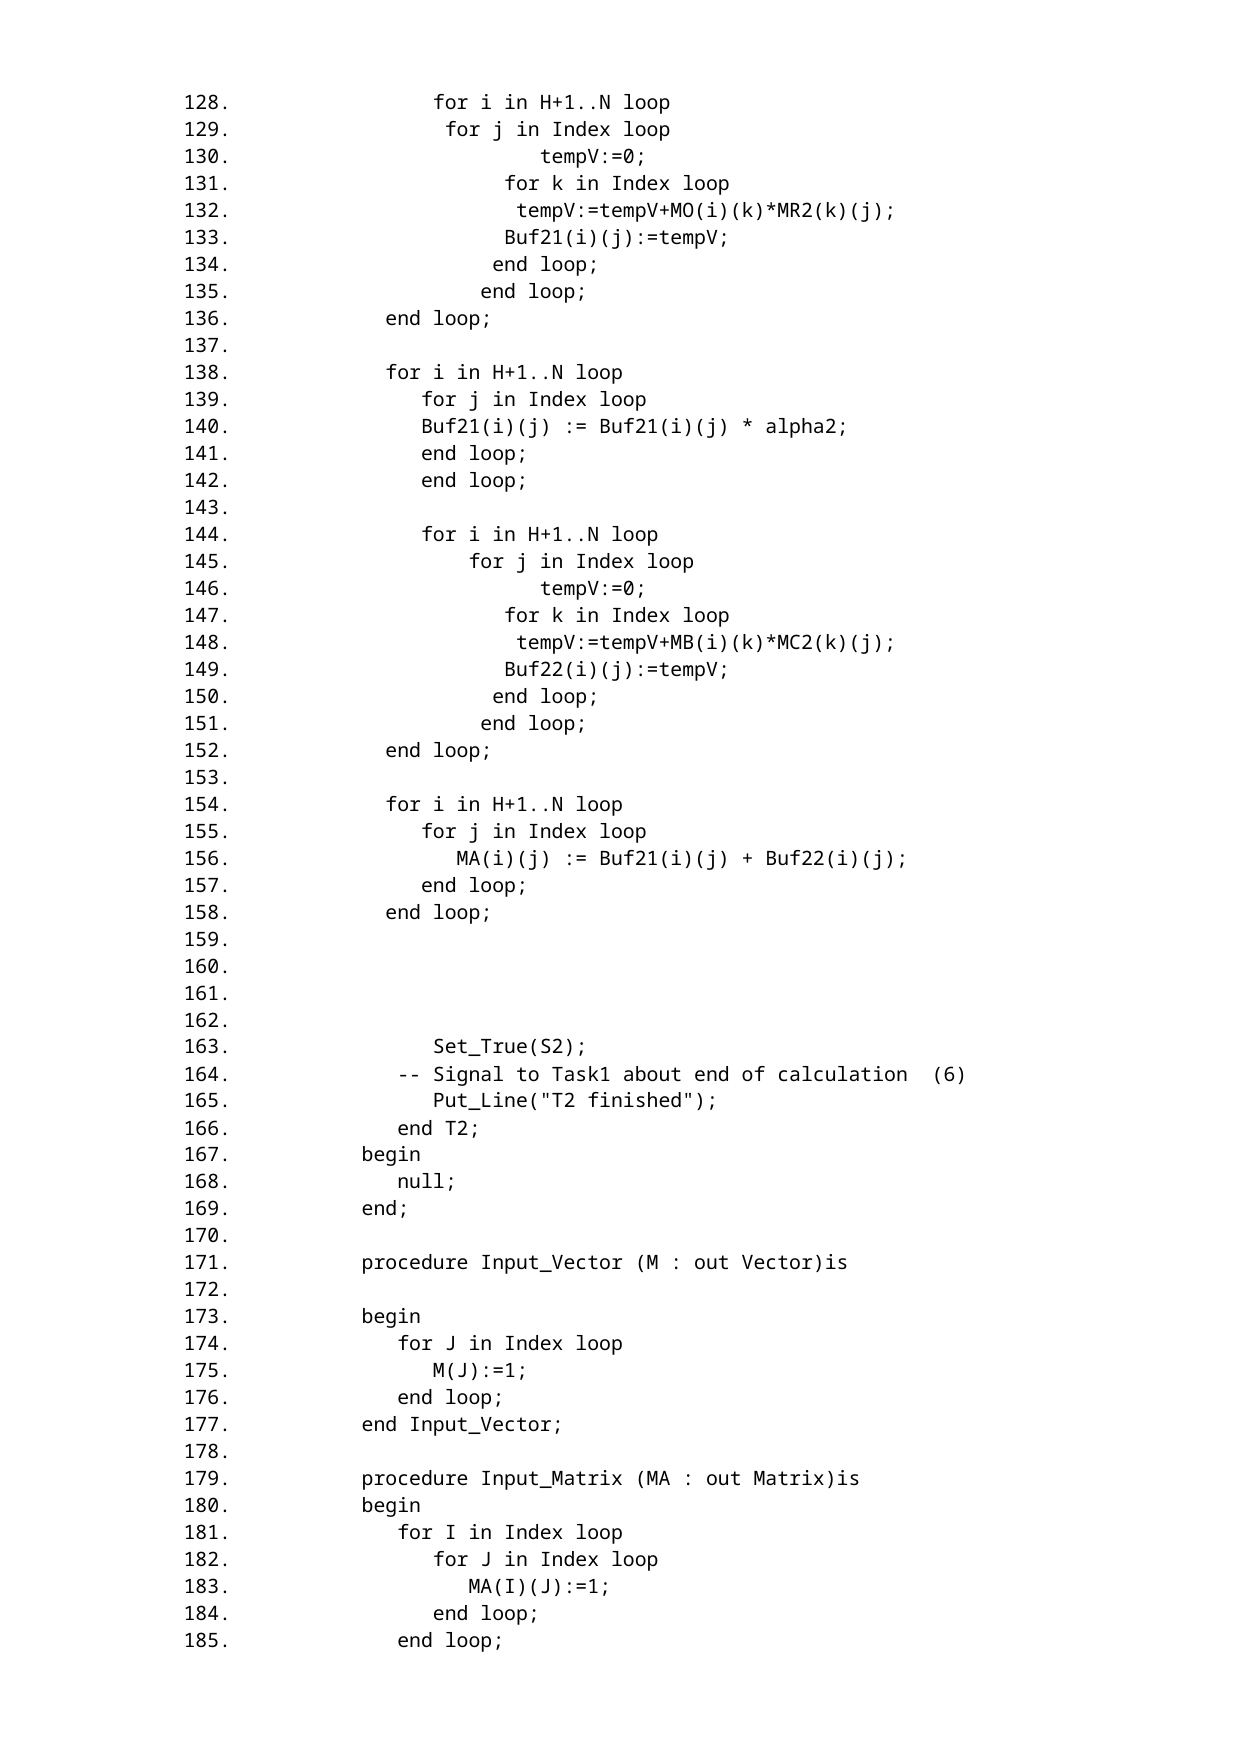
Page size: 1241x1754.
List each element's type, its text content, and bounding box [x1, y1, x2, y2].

text 183. MA(I)(J):=1; [148, 1572, 1152, 1599]
text 145. for j in Index loop [148, 547, 1152, 574]
text 168. null; [148, 1168, 1152, 1195]
text 173. begin [148, 1303, 1152, 1329]
text 176. end loop; [148, 1383, 1152, 1411]
text 172. [148, 1276, 1152, 1303]
text 129. for j in Index loop [148, 116, 1152, 142]
text 171. procedure Input_Vector (M : out Vector)is [148, 1249, 1152, 1276]
text 136. end loop; [148, 304, 1152, 331]
text 149. Buf22(i)(j):=tempV; [148, 655, 1152, 682]
text 180. begin [148, 1491, 1152, 1518]
text 146. tempV:=0; [148, 574, 1152, 601]
text 148. tempV:=tempV+MB(i)(k)*MC2(k)(j); [148, 628, 1152, 655]
text 134. end loop; [148, 250, 1152, 277]
text 138. for i in H+1..N loop [148, 358, 1152, 385]
text 132. tempV:=tempV+MO(i)(k)*MR2(k)(j); [148, 196, 1152, 223]
text 147. for k in Index loop [148, 601, 1152, 628]
text 158. end loop; [148, 898, 1152, 925]
text 160. [148, 952, 1152, 979]
text 151. end loop; [148, 709, 1152, 736]
text 167. begin [148, 1141, 1152, 1168]
text 166. end T2; [148, 1114, 1152, 1141]
text 135. end loop; [148, 277, 1152, 304]
text 170. [148, 1222, 1152, 1249]
text 154. for i in H+1..N loop [148, 790, 1152, 817]
text 139. for j in Index loop [148, 385, 1152, 412]
text 153. [148, 763, 1152, 790]
text 140. Buf21(i)(j) := Buf21(i)(j) * alpha2; [148, 412, 1152, 439]
text 142. end loop; [148, 466, 1152, 493]
text 150. end loop; [148, 682, 1152, 709]
text 164. -- Signal to Task1 about end of calculation (6) [148, 1060, 1152, 1087]
text 178. [148, 1437, 1152, 1464]
text 137. [148, 331, 1152, 358]
text 175. M(J):=1; [148, 1357, 1152, 1383]
text 131. for k in Index loop [148, 169, 1152, 196]
text 159. [148, 925, 1152, 952]
text 179. procedure Input_Matrix (MA : out Matrix)is [148, 1464, 1152, 1491]
text 163. Set_True(S2); [148, 1033, 1152, 1060]
text 162. [148, 1006, 1152, 1033]
text 161. [148, 979, 1152, 1006]
text 174. for J in Index loop [148, 1329, 1152, 1357]
text 155. for j in Index loop [148, 817, 1152, 844]
text 144. for i in H+1..N loop [148, 520, 1152, 547]
text 128. for i in H+1..N loop [148, 88, 1152, 116]
text 133. Buf21(i)(j):=tempV; [148, 223, 1152, 250]
text 156. MA(i)(j) := Buf21(i)(j) + Buf22(i)(j); [148, 844, 1152, 871]
text 157. end loop; [148, 871, 1152, 898]
text 185. end loop; [148, 1626, 1152, 1653]
text 141. end loop; [148, 439, 1152, 466]
text 130. tempV:=0; [148, 142, 1152, 169]
text 152. end loop; [148, 736, 1152, 763]
text 177. end Input_Vector; [148, 1411, 1152, 1437]
text 169. end; [148, 1195, 1152, 1222]
text 165. Put_Line("T2 finished"); [148, 1087, 1152, 1114]
text 182. for J in Index loop [148, 1545, 1152, 1572]
text 143. [148, 493, 1152, 520]
text 184. end loop; [148, 1599, 1152, 1626]
text 181. for I in Index loop [148, 1518, 1152, 1545]
